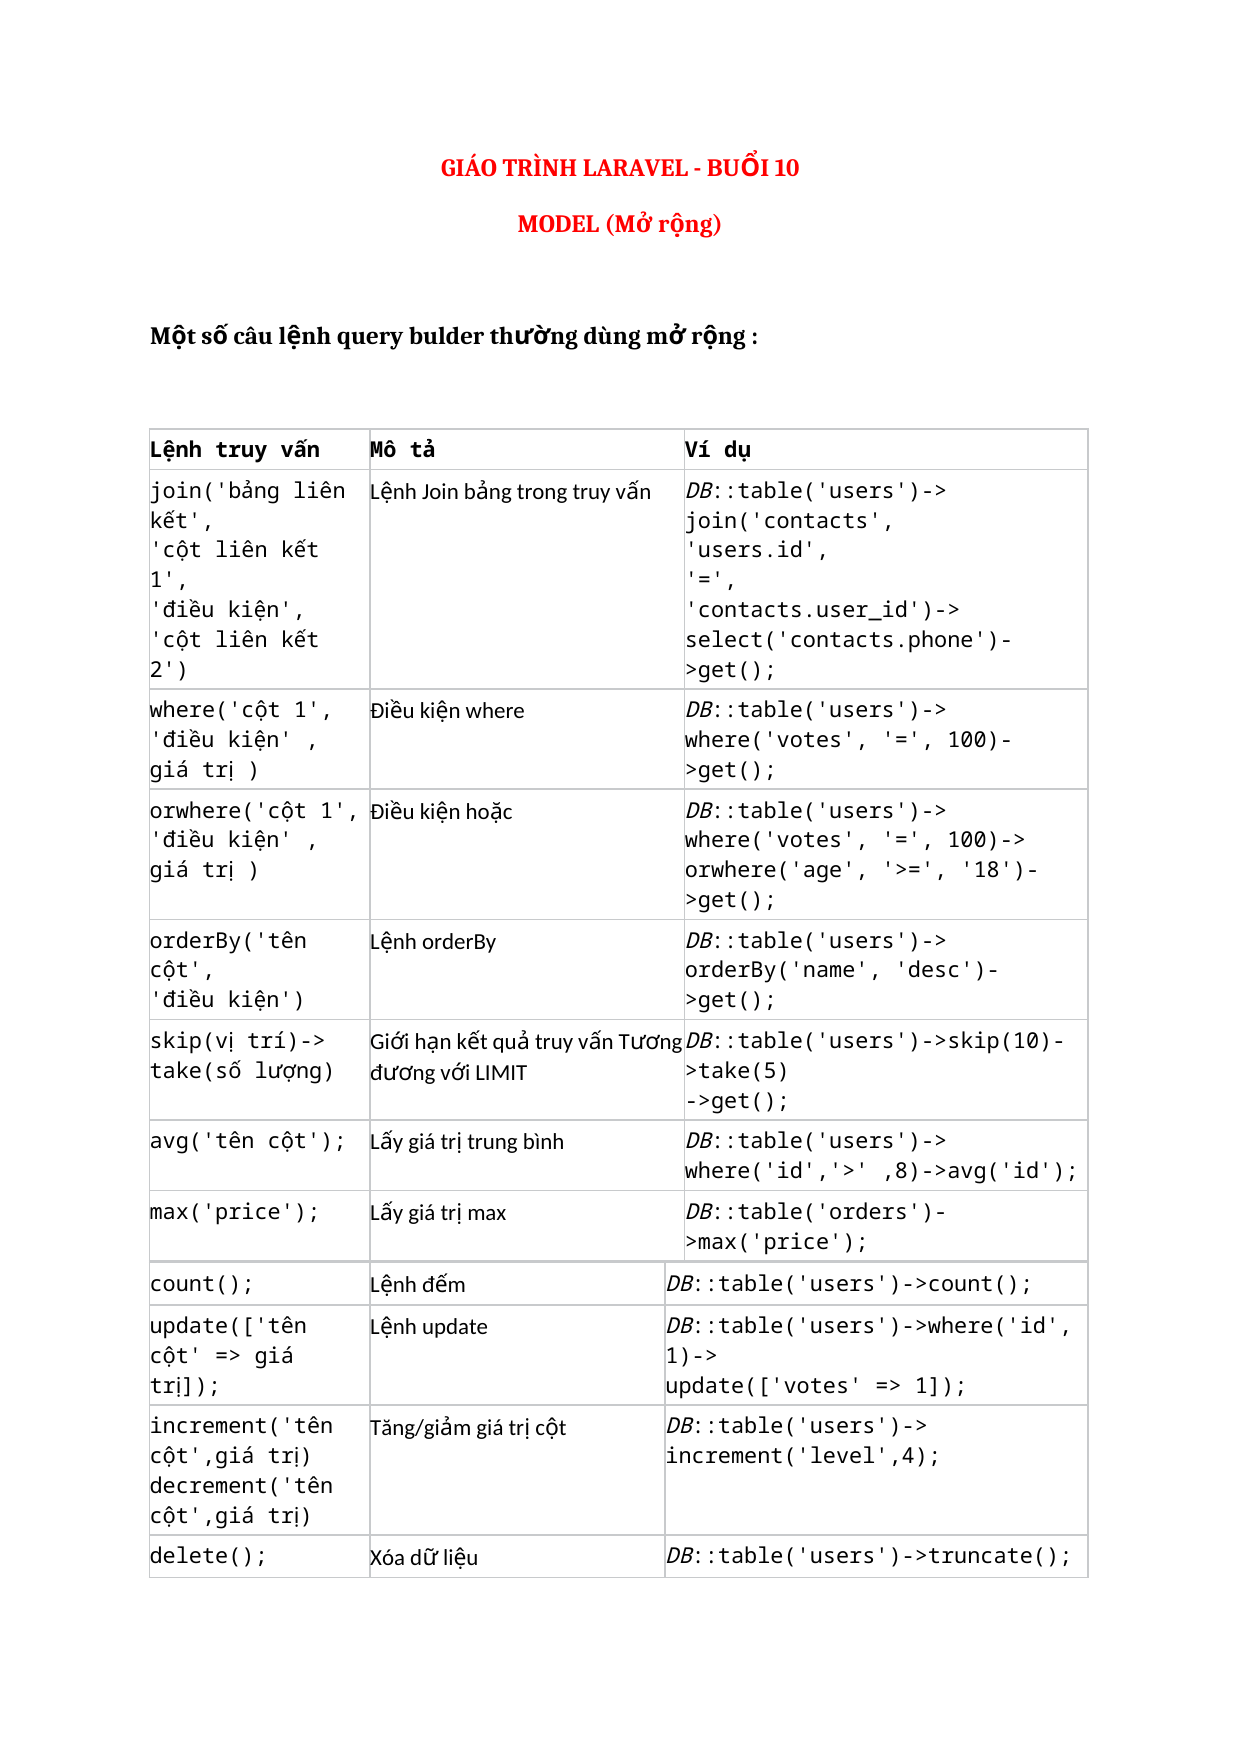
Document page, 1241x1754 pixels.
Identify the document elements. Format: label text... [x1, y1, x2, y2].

table_cell orderBy('tên cột', 'điều kiện') [150, 920, 369, 1019]
table_cell Xóa dữ liệu [371, 1536, 664, 1576]
table_cell DB::table('users')-> join('contacts', 'users.id', '=', 'contacts.user_id')-> select('contacts.phone')->get(); [685, 470, 1087, 688]
table_cell orwhere('cột 1', 'điều kiện' , giá trị ) [150, 790, 369, 918]
table_cell avg('tên cột'); [150, 1121, 369, 1189]
table_cell DB::table('orders')->max('price'); [685, 1191, 1087, 1260]
table_cell update(['tên cột' => giá trị]); [150, 1306, 369, 1404]
table_cell DB::table('users')-> orderBy('name', 'desc')->get(); [685, 920, 1087, 1019]
table_cell Điều kiện where [371, 690, 684, 788]
table_header DB::table('users')->count(); [666, 1263, 1087, 1304]
table_cell Lệnh Join bảng trong truy vấn [371, 470, 684, 688]
table_cell delete(); [150, 1536, 369, 1576]
table_cell Lấy giá trị max [371, 1191, 684, 1260]
table_cell Tăng/giảm giá trị cột [371, 1406, 664, 1534]
table_header Ví dụ [685, 430, 1087, 468]
table_cell where('cột 1', 'điều kiện' , giá trị ) [150, 690, 369, 788]
table_cell Lấy giá trị trung bình [371, 1121, 684, 1189]
table_cell DB::table('users')-> where('id','>' ,8)->avg('id'); [685, 1121, 1087, 1189]
text GIÁO TRÌNH LARAVEL - BUỔI 10 [150, 150, 1090, 184]
table_cell max('price'); [150, 1191, 369, 1260]
table_cell Giới hạn kết quả truy vấn Tương đương với LIMIT [371, 1020, 684, 1119]
table_cell increment('tên cột',giá trị) decrement('tên cột',giá trị) [150, 1406, 369, 1534]
table_header Lệnh truy vấn [150, 430, 369, 468]
table_cell skip(vị trí)-> take(số lượng) [150, 1020, 369, 1119]
table_cell DB::table('users')->where('id', 1)-> update(['votes' => 1]); [666, 1306, 1087, 1404]
table_cell Lệnh update [371, 1306, 664, 1404]
table_cell DB::table('users')-> increment('level',4); [666, 1406, 1087, 1534]
table_cell join('bảng liên kết', 'cột liên kết 1', 'điều kiện', 'cột liên kết 2') [150, 470, 369, 688]
table_cell DB::table('users')-> where('votes', '=', 100)->get(); [685, 690, 1087, 788]
table_header count(); [150, 1263, 369, 1304]
table_cell Điều kiện hoặc [371, 790, 684, 918]
table_header Mô tả [371, 430, 684, 468]
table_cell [666, 1536, 1087, 1576]
text MODEL (Mở rộng) [150, 210, 1090, 239]
table_cell DB::table('users')-> where('votes', '=', 100)-> orwhere('age', '>=', '18')->get(); [685, 790, 1087, 918]
text Một số câu lệnh query bulder thường dùng mở rộng : [150, 318, 1090, 352]
table_cell DB::table('users')->skip(10)->take(5) ->get(); [685, 1020, 1087, 1119]
table_header Lệnh đếm [371, 1263, 664, 1304]
table_cell Lệnh orderBy [371, 920, 684, 1019]
